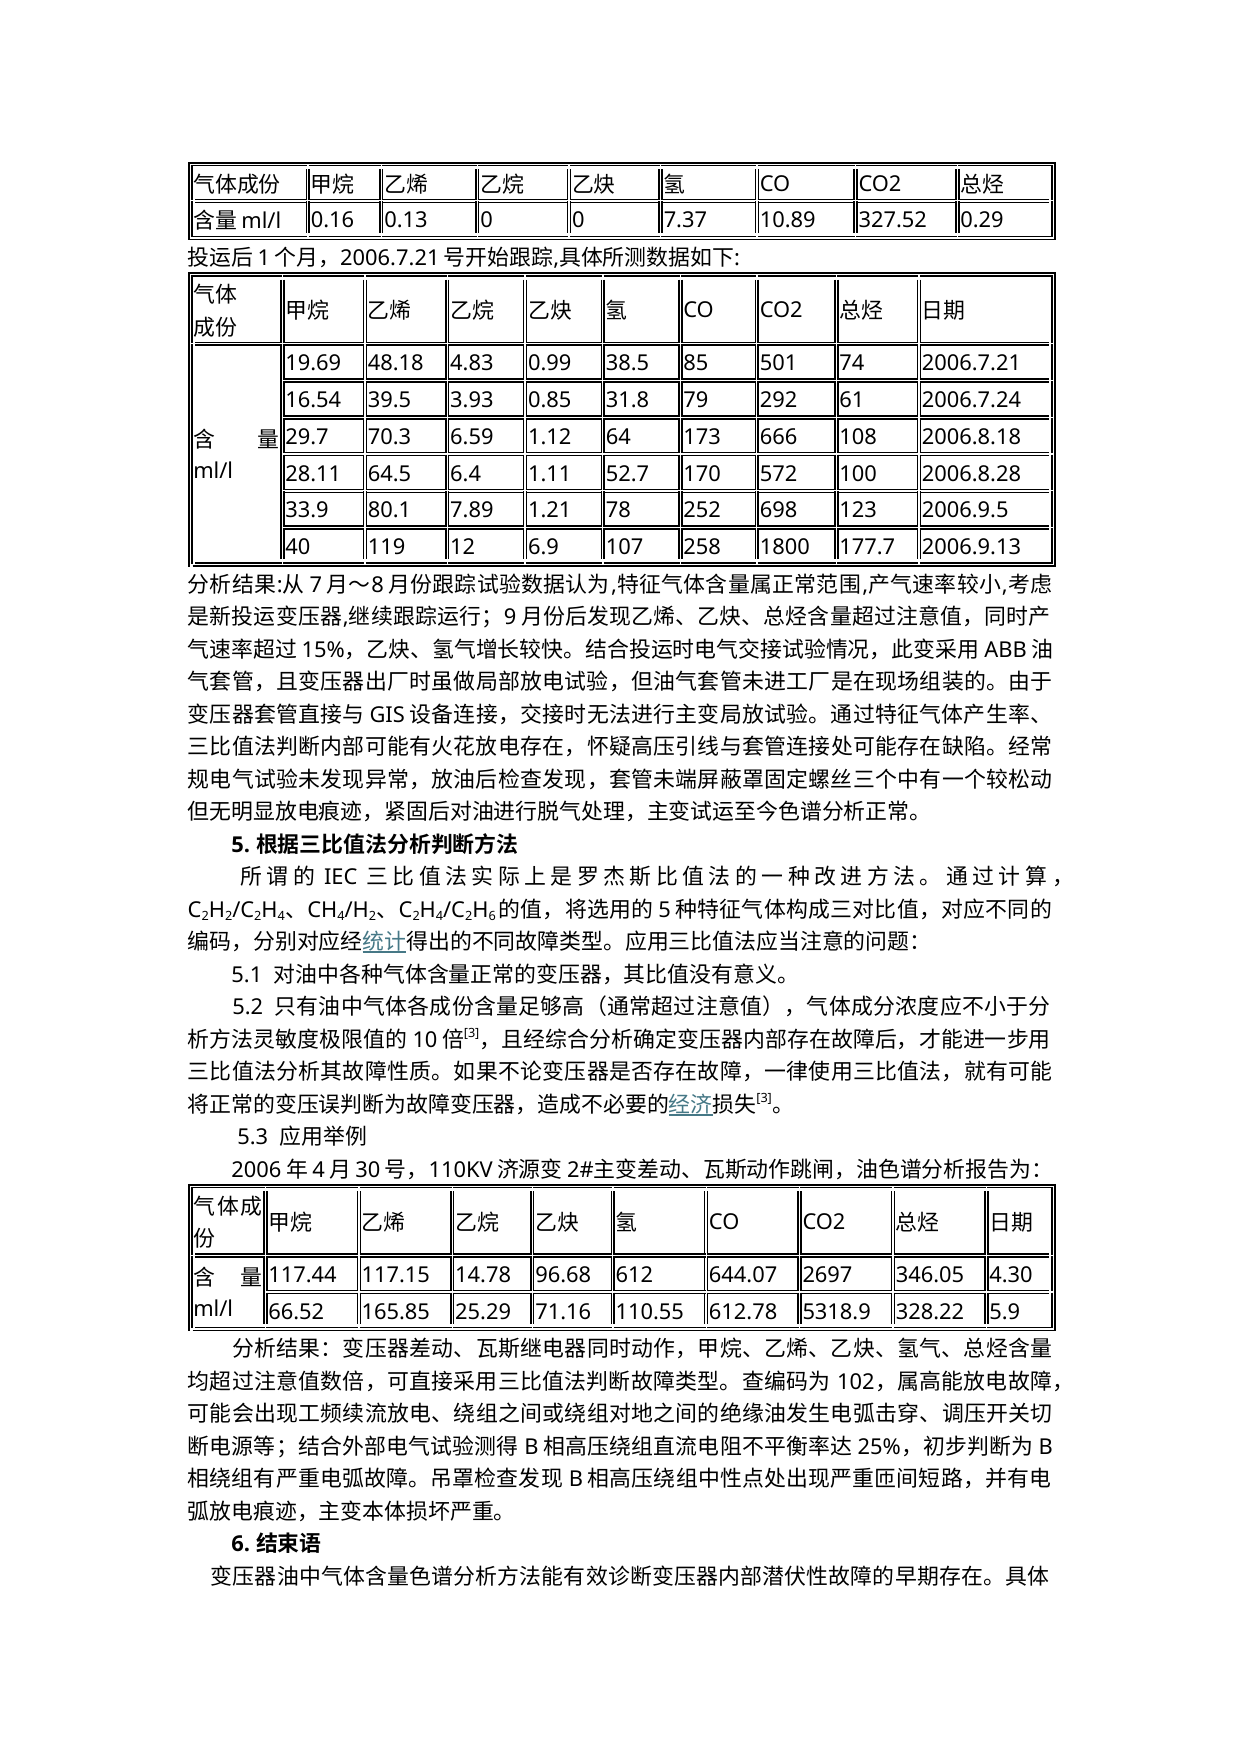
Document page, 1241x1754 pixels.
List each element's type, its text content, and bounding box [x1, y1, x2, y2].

table_cell 0 [477, 199, 569, 236]
table_cell 4.30 [986, 1253, 1053, 1290]
table_cell 170 [683, 456, 755, 489]
table_cell 70.3 [367, 420, 445, 452]
table_cell 177.7 [836, 525, 919, 562]
table_cell 7.37 [661, 199, 757, 236]
table_cell 327.52 [856, 203, 957, 236]
table_header 总烃 [958, 166, 1051, 199]
text 分析结果：变压器差动、瓦斯继电器同时动作，甲烷、乙烯、乙炔、氢气、总烃含量均超过注意值数倍，可直接采用三比值法判断故障类型。查编码为102，属高能放电故障，可能会出现工频续流放电、绕组之间或绕组对地之间的绝缘油发生电弧击穿、调压开关切断电源等；结合外部电气试验测得B相高压绕组直流电阻不平衡率达25%，初步判断为B相绕组有严重电弧故障。吊罩检查发现B相高压绕组中性点处出现严重匝间短路，并有电弧放电痕迹，主变本体损坏严重。 [187, 1331, 1053, 1526]
table_cell 52.7 [605, 456, 678, 489]
table_cell 119 [365, 529, 447, 562]
table_cell 31.8 [605, 383, 678, 415]
table_cell 0.85 [527, 383, 601, 415]
table_cell 14.78 [454, 1258, 530, 1290]
table_header 甲烷 [283, 274, 365, 342]
table_cell 16.54 [285, 383, 363, 415]
text 分析结果:从7月～8月份跟踪试验数据认为,特征气体含量属正常范围,产气速率较小,考虑是新投运变压器,继续跟踪运行；9月份后发现乙烯、乙炔、总烃含量超过注意值，同时产气速率超过15%，乙炔、氢气增长较快。结合投运时电气交接试验情况，此变采用ABB油气套管，且变压器出厂时虽做局部放电试验，但油气套管未进工厂是在现场组装的。由于变压器套管直接与GIS设备连接，交接时无法进行主变局放试验。通过特征气体产生率、三比值法判断内部可能有火花放电存在，怀疑高压引线与套管连接处可能存在缺陷。经常规电气试验未发现异常，放油后检查发现，套管未端屏蔽罩固定螺丝三个中有一个较松动，但无明显放电痕迹，紧固后对油进行脱气处理，主变试运至今色谱分析正常。 [187, 566, 1053, 826]
table_cell 5318.9 [800, 1290, 893, 1327]
table_header 乙炔 [532, 1186, 613, 1253]
table_header CO2 [856, 166, 957, 199]
table_header 乙烯 [359, 1188, 452, 1253]
table_cell 2006.8.18 [921, 415, 1052, 452]
table_cell 1800 [757, 530, 836, 562]
table_cell 40 [283, 525, 365, 562]
table_cell 2697 [802, 1258, 891, 1290]
table_cell 698 [759, 493, 834, 525]
table_cell 2006.9.13 [919, 525, 1053, 562]
table_cell 0.29 [958, 199, 1053, 236]
table_cell 328.22 [893, 1294, 986, 1327]
table_cell 80.1 [367, 493, 445, 525]
table_cell 25.29 [452, 1294, 532, 1327]
table_cell 79 [683, 383, 755, 415]
table_cell 117.15 [361, 1258, 450, 1290]
table_cell 107 [603, 530, 680, 562]
table_cell 含量ml/l [190, 342, 282, 562]
table_cell 33.9 [285, 493, 363, 525]
table_cell 61 [839, 383, 917, 415]
table_cell 74 [839, 346, 917, 378]
table_header CO [706, 1188, 799, 1253]
table_cell 1.21 [527, 493, 601, 525]
table_cell 173 [683, 420, 755, 452]
table_header CO2 [757, 276, 836, 342]
table_header 日期 [986, 1186, 1052, 1253]
table_cell 1.11 [527, 456, 601, 489]
table_header 氢 [613, 1188, 706, 1253]
table_cell 2006.9.5 [919, 489, 1053, 525]
table_cell 612 [615, 1258, 704, 1290]
table_cell 10.89 [757, 199, 856, 236]
table_cell 346.05 [895, 1258, 984, 1290]
table_cell 85 [683, 346, 755, 378]
table_cell 39.5 [367, 383, 445, 415]
table_cell 96.68 [534, 1258, 611, 1290]
table_cell 123 [839, 493, 917, 525]
table_cell 1.12 [527, 420, 601, 452]
table_header 乙烯 [381, 164, 477, 199]
table_cell 7.89 [449, 493, 523, 525]
table_cell 6.4 [449, 456, 523, 489]
table_cell 612.78 [706, 1294, 799, 1327]
table_header 气体成份 [193, 1188, 265, 1253]
table_header CO2 [800, 1186, 893, 1253]
table_cell 3.93 [449, 383, 523, 415]
table_cell 117.44 [268, 1258, 357, 1290]
table_cell 0.16 [308, 203, 381, 236]
text 5.3 应用举例 [187, 1119, 1053, 1151]
table_cell 644.07 [708, 1258, 797, 1290]
table_cell 0.13 [381, 199, 477, 236]
table_header CO [680, 274, 757, 342]
table_header 乙炔 [569, 164, 661, 199]
table_cell 含量ml/l [190, 199, 308, 236]
table_cell 666 [759, 420, 834, 452]
table_cell 64 [605, 420, 678, 452]
text 投运后1个月，2006.7.21号开始跟踪,具体所测数据如下: [187, 240, 1053, 272]
table_cell 38.5 [605, 346, 678, 378]
table_cell 292 [759, 383, 834, 415]
table_cell 0.99 [527, 346, 601, 378]
table_header 气体成份 [190, 164, 308, 199]
table_cell 48.18 [367, 346, 445, 378]
table_header 乙烯 [365, 276, 447, 342]
table_cell 252 [683, 493, 755, 525]
table_header 乙炔 [525, 274, 603, 342]
table_cell 108 [839, 420, 917, 452]
text 6. 结束语 [187, 1526, 1053, 1558]
table_header 气体 成份 [193, 277, 282, 342]
table_cell 71.16 [532, 1290, 613, 1327]
table_cell 19.69 [285, 346, 363, 378]
table_cell 6.9 [525, 525, 603, 562]
table_cell 100 [839, 456, 917, 489]
table_header 氢 [661, 164, 757, 199]
table_cell 572 [759, 456, 834, 489]
table_header 乙烷 [447, 274, 525, 342]
table_cell 含量ml/l [190, 1253, 265, 1327]
table_header 乙烷 [477, 164, 569, 199]
text 5.2 只有油中气体各成份含量足够高（通常超过注意值），气体成分浓度应不小于分析方法灵敏度极限值的10倍[3]，且经综合分析确定变压器内部存在故障后，才能进一步用三比值法分析其故障性质。如果不论变压器是否存在故障，一律使用三比值法，就有可能将正常的变压误判断为故障变压器，造成不必要的经济损失[3]。 [187, 989, 1053, 1119]
table_cell 2006.7.24 [919, 378, 1053, 415]
table_cell 6.59 [449, 420, 523, 452]
table_header CO [757, 164, 856, 199]
table_cell 110.55 [613, 1294, 706, 1327]
table_cell 0 [569, 199, 661, 236]
table_header 总烃 [893, 1188, 986, 1253]
table_cell 501 [759, 346, 834, 378]
table_header 日期 [919, 276, 1051, 342]
text 5.1 对油中各种气体含量正常的变压器，其比值没有意义。 [187, 956, 1053, 989]
table_header 甲烷 [265, 1186, 359, 1253]
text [187, 1558, 1053, 1591]
table_cell 78 [605, 493, 678, 525]
table_cell 29.7 [285, 420, 363, 452]
table_cell 12 [447, 525, 525, 562]
table_header 乙烷 [452, 1188, 532, 1253]
table_header 总烃 [836, 274, 919, 342]
table_cell 66.52 [265, 1290, 359, 1327]
table_cell 258 [680, 525, 757, 562]
table_header 氢 [603, 276, 680, 342]
text 5. 根据三比值法分析判断方法 [187, 826, 1053, 859]
table_cell 28.11 [285, 456, 363, 489]
table_cell 5.9 [986, 1290, 1053, 1327]
table_header 甲烷 [308, 166, 381, 199]
table_cell 165.85 [359, 1294, 452, 1327]
table_cell 2006.8.28 [919, 452, 1053, 489]
text 2006年4月30号，110KV济源变2#主变差动、瓦斯动作跳闸，油色谱分析报告为： [187, 1151, 1053, 1184]
text 所谓的IEC三比值法实际上是罗杰斯比值法的一种改进方法。通过计算，C2H2/C2H4、CH4/H2、C2H4/C2H6的值，将选用的5种特征气体构成三对比值，对应不同的编码，分别对应经统计得出的不同故障类型。应用三比值法应当注意的问题： [187, 859, 1053, 956]
table_cell 4.83 [449, 346, 523, 378]
table_cell 2006.7.21 [919, 342, 1053, 378]
table_cell 64.5 [367, 456, 445, 489]
